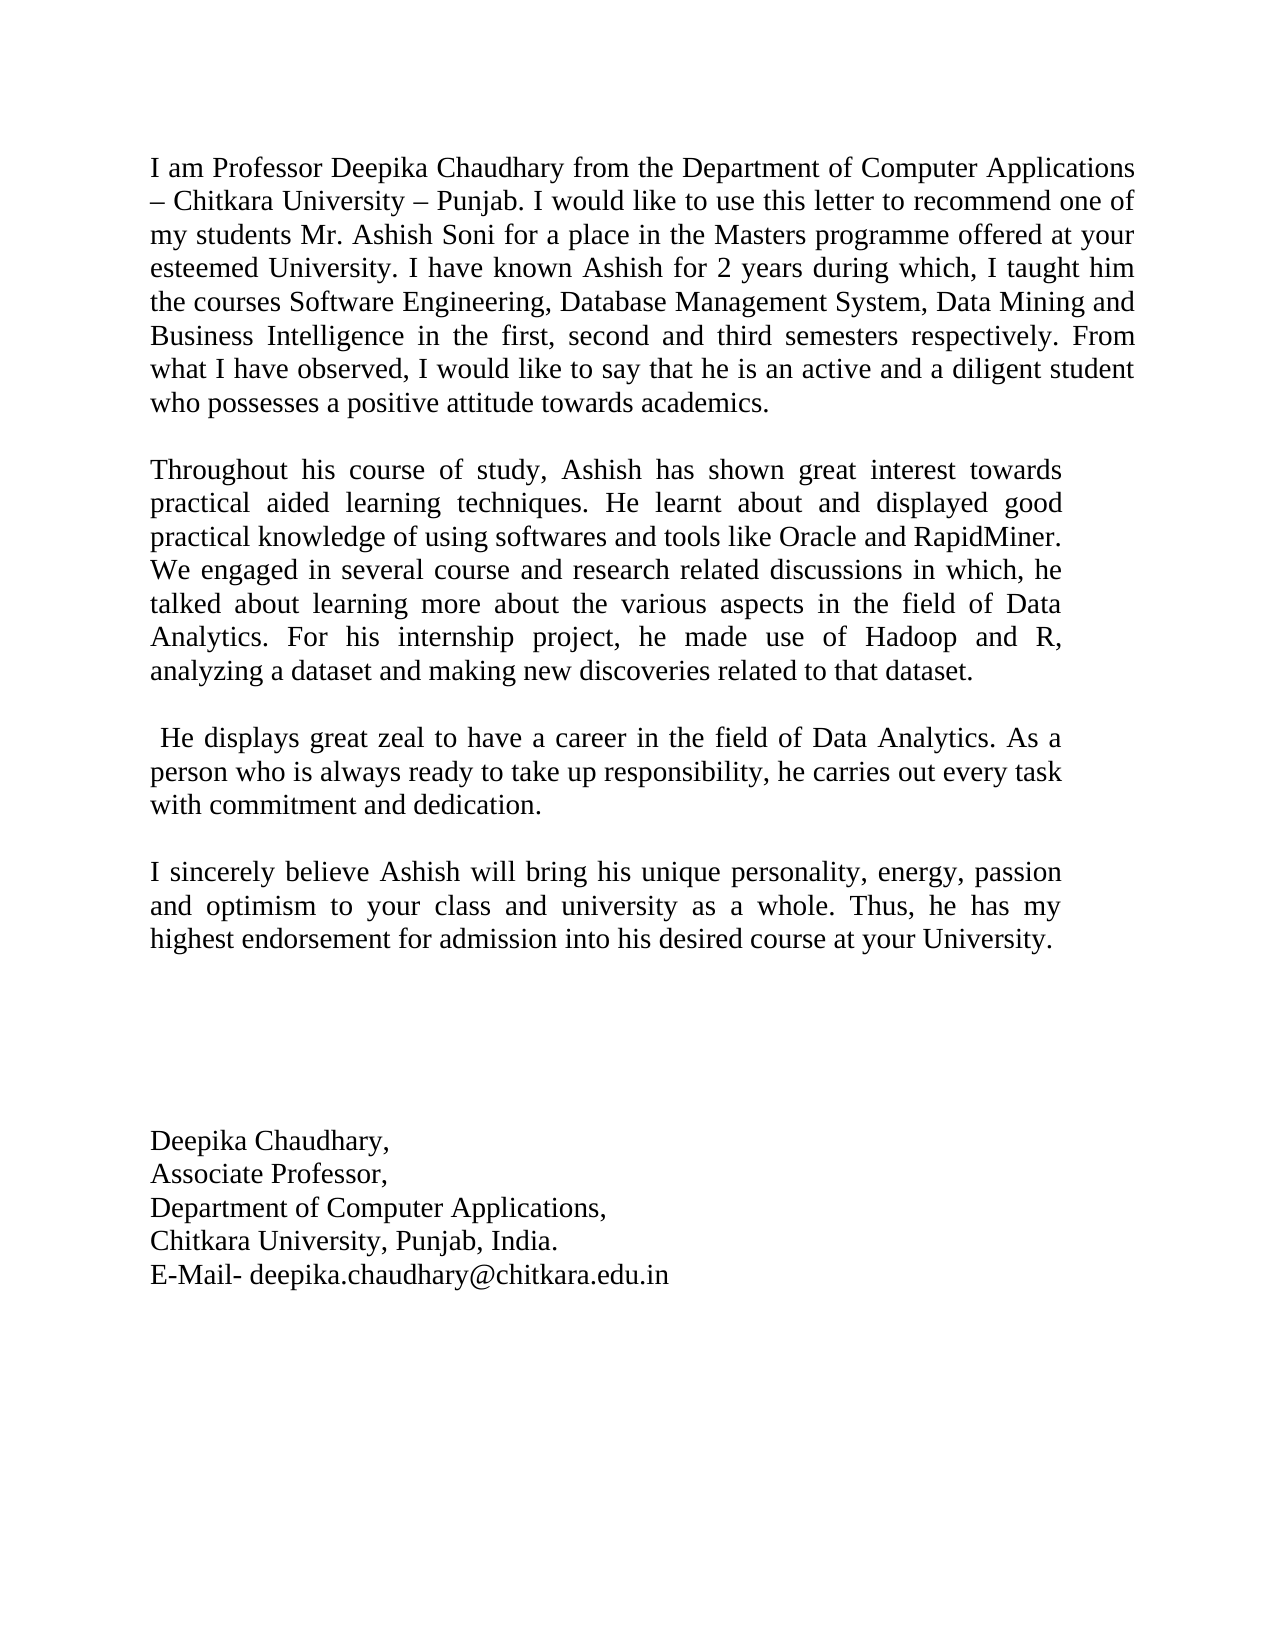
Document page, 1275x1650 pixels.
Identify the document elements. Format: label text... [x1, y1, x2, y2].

text Associate Professor, [150, 1156, 1063, 1190]
text Deepika Chaudhary, [150, 1123, 1063, 1156]
text I am Professor Deepika Chaudhary from the Department of Computer Applications – Chitkara University – Punjab. I would like to use this letter to recommend one of my students Mr. Ashish Soni for a place in the Masters programme offered at your esteemed University. I have known Ashish for 2 years during which, I taught him the courses Software Engineering, Database Management System, Data Mining and Business Intelligence in the first, second and third semesters respectively. From what I have observed, I would like to say that he is an active and a diligent student who possesses a positive attitude towards academics. [150, 150, 1136, 418]
text He displays great zeal to have a career in the field of Data Analytics. As a person who is always ready to take up responsibility, he carries out every task with commitment and dedication. [150, 720, 1063, 821]
text Throughout his course of study, Ashish has shown great interest towards practical aided learning techniques. He learnt about and displayed good practical knowledge of using softwares and tools like Oracle and RapidMiner. We engaged in several course and research related discussions in which, he talked about learning more about the various aspects in the field of Data Analytics. For his internship project, he made use of Hadoop and R, analyzing a dataset and making new discoveries related to that dataset. [150, 452, 1063, 687]
text E-Mail- deepika.chaudhary@chitkara.edu.in [150, 1257, 1063, 1290]
text Department of Computer Applications, [150, 1190, 1063, 1223]
text I sincerely believe Ashish will bring his unique personality, energy, passion and optimism to your class and university as a whole. Thus, he has my highest endorsement for admission into his desired course at your University. [150, 854, 1063, 955]
text Chitkara University, Punjab, India. [150, 1223, 1063, 1257]
